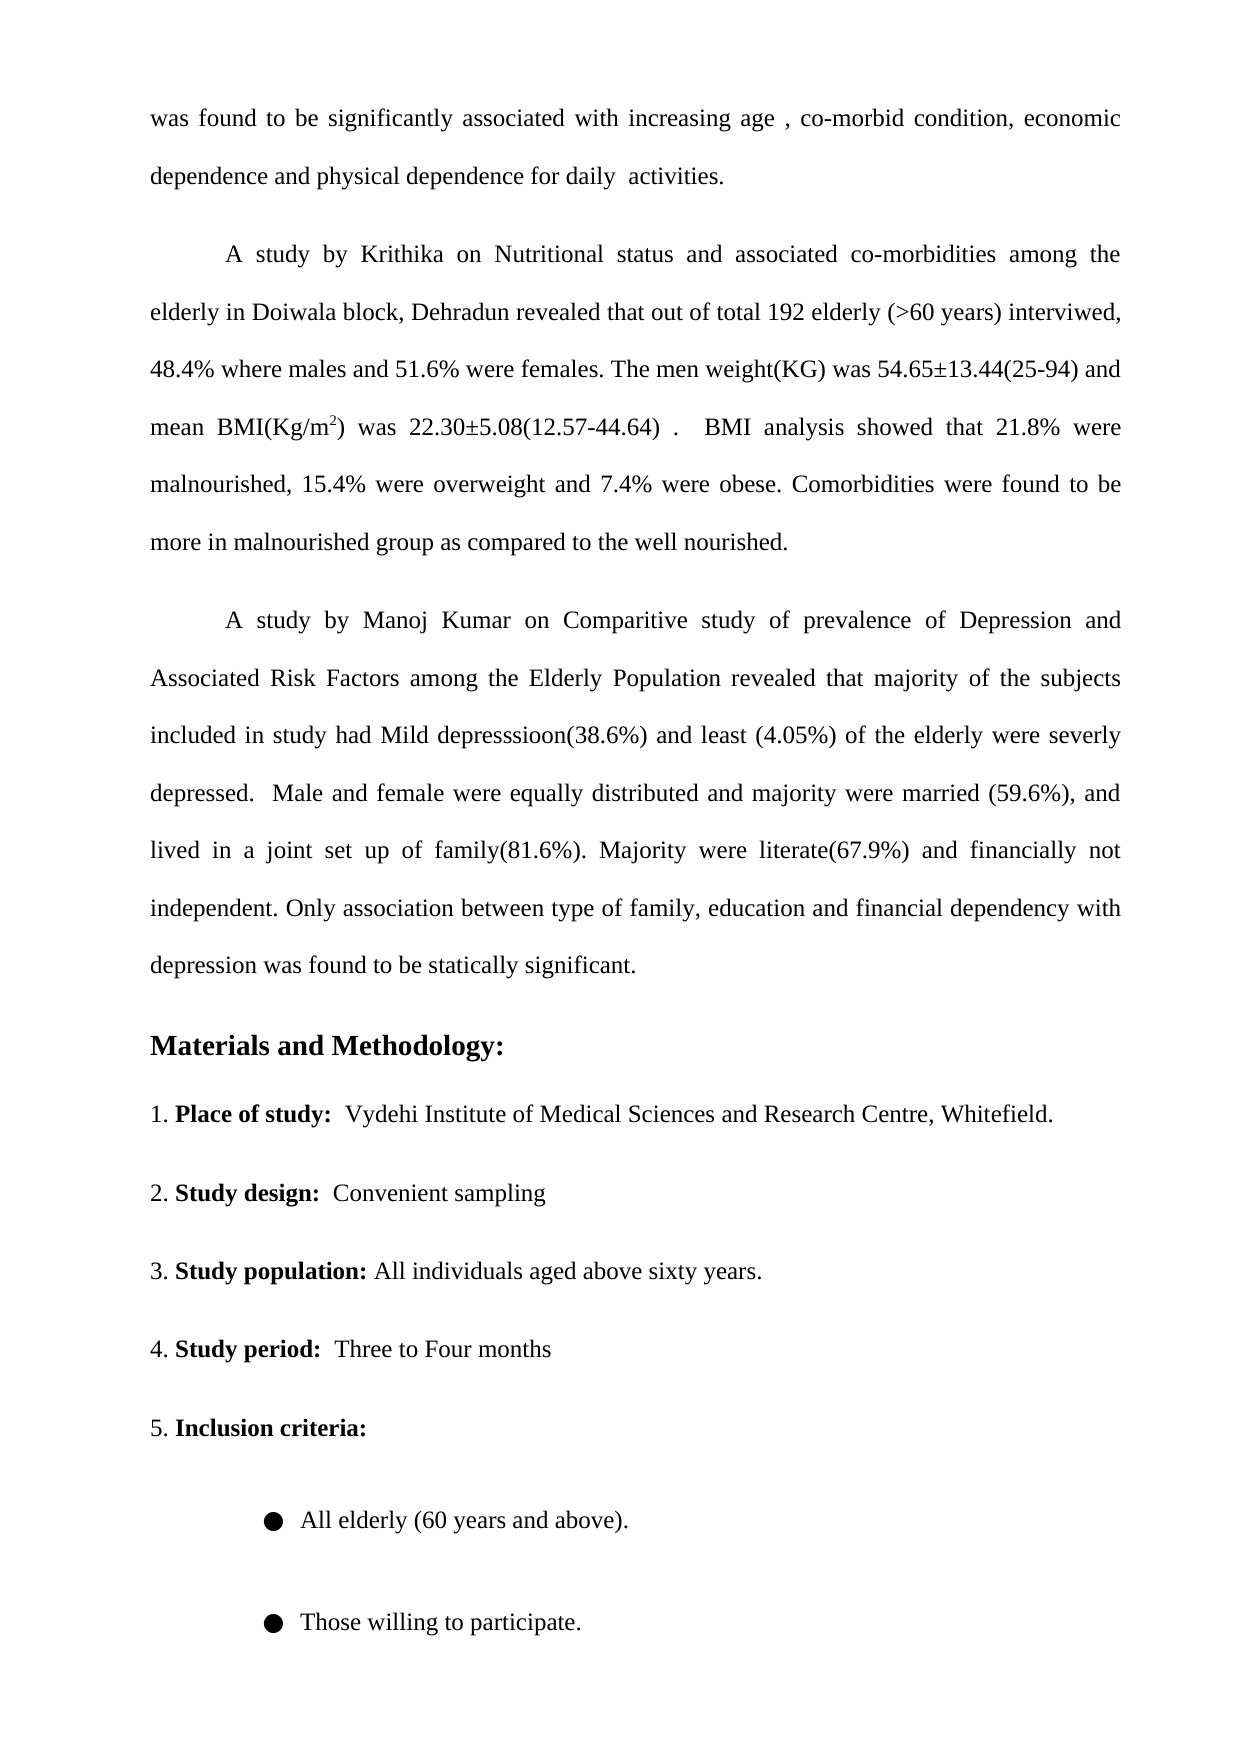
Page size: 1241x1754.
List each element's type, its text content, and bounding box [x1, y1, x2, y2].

text 5. Inclusion criteria: [150, 1413, 1122, 1442]
text 1. Place of study: Vydehi Institute of Medical Sciences and Research Centre, Whitefield. [150, 1099, 1122, 1128]
text Materials and Methodology: [150, 1028, 1122, 1062]
text A study by Krithika on Nutritional status and associated co-morbidities among the elderly in Doiwala block, Dehradun revealed that out of total 192 elderly (>60 years) interviwed, 48.4% where males and 51.6% were females. The men weight(KG) was 54.65±13.44(25-94) and mean BMI(Kg/m2) was 22.30±5.08(12.57-44.64) . BMI analysis showed that 21.8% were malnourished, 15.4% were overweight and 7.4% were obese. Comorbidities were found to be more in malnourished group as compared to the well nourished. [150, 239, 1122, 556]
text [150, 103, 1122, 190]
list All elderly (60 years and above). [262, 1491, 1122, 1542]
text 2. Study design: Convenient sampling [150, 1178, 1122, 1207]
list Those willing to participate. [262, 1594, 1122, 1645]
text 4. Study period: Three to Four months [150, 1334, 1122, 1363]
text 3. Study population: All individuals aged above sixty years. [150, 1256, 1122, 1285]
text A study by Manoj Kumar on Comparitive study of prevalence of Depression and Associated Risk Factors among the Elderly Population revealed that majority of the subjects included in study had Mild depresssioon(38.6%) and least (4.05%) of the elderly were severly depressed. Male and female were equally distributed and majority were married (59.6%), and lived in a joint set up of family(81.6%). Majority were literate(67.9%) and financially not independent. Only association between type of family, education and financial dependency with depression was found to be statically significant. [150, 605, 1122, 979]
